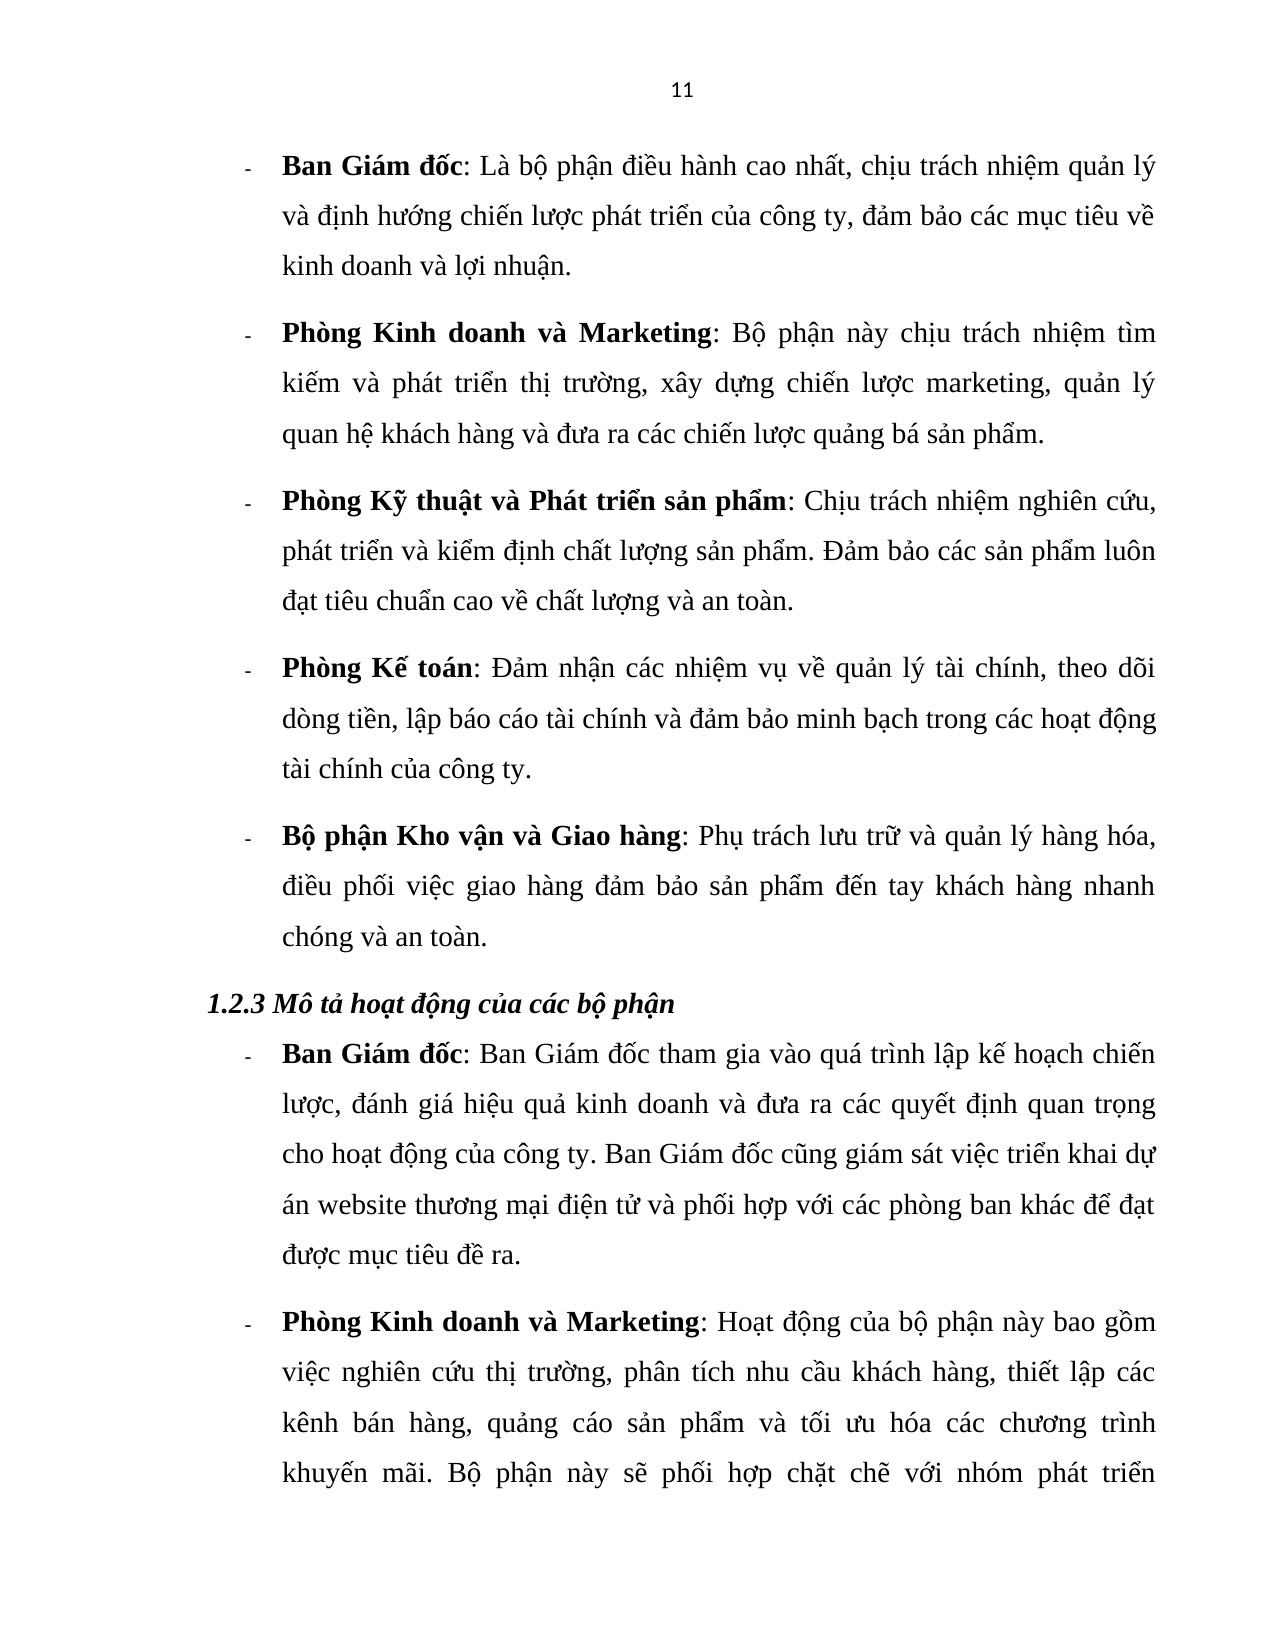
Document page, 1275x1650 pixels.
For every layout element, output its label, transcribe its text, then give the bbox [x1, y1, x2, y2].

list Phòng Kế toán: Đảm nhận các nhiệm vụ về quản lý tài chính, theo dõi dòng tiền, lập báo cáo tài chính và đảm bảo minh bạch trong các hoạt động tài chính của công ty. [244, 651, 1157, 785]
list Ban Giám đốc: Ban Giám đốc tham gia vào quá trình lập kế hoạch chiến lược, đánh giá hiệu quả kinh doanh và đưa ra các quyết định quan trọng cho hoạt động của công ty. Ban Giám đốc cũng giám sát việc triển khai dự án website thương mại điện tử và phối hợp với các phòng ban khác để đạt được mục tiêu đề ra. [244, 1036, 1157, 1271]
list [244, 1304, 1157, 1489]
list Bộ phận Kho vận và Giao hàng: Phụ trách lưu trữ và quản lý hàng hóa, điều phối việc giao hàng đảm bảo sản phẩm đến tay khách hàng nhanh chóng và an toàn. [244, 818, 1157, 952]
list Phòng Kỹ thuật và Phát triển sản phẩm: Chịu trách nhiệm nghiên cứu, phát triển và kiểm định chất lượng sản phẩm. Đảm bảo các sản phẩm luôn đạt tiêu chuẩn cao về chất lượng và an toàn. [244, 483, 1157, 617]
subtitle 1.2.3 Mô tả hoạt động của các bộ phận [207, 986, 1157, 1019]
list Phòng Kinh doanh và Marketing: Bộ phận này chịu trách nhiệm tìm kiếm và phát triển thị trường, xây dựng chiến lược marketing, quản lý quan hệ khách hàng và đưa ra các chiến lược quảng bá sản phẩm. [244, 315, 1157, 449]
list Ban Giám đốc: Là bộ phận điều hành cao nhất, chịu trách nhiệm quản lý và định hướng chiến lược phát triển của công ty, đảm bảo các mục tiêu về kinh doanh và lợi nhuận. [244, 148, 1157, 282]
